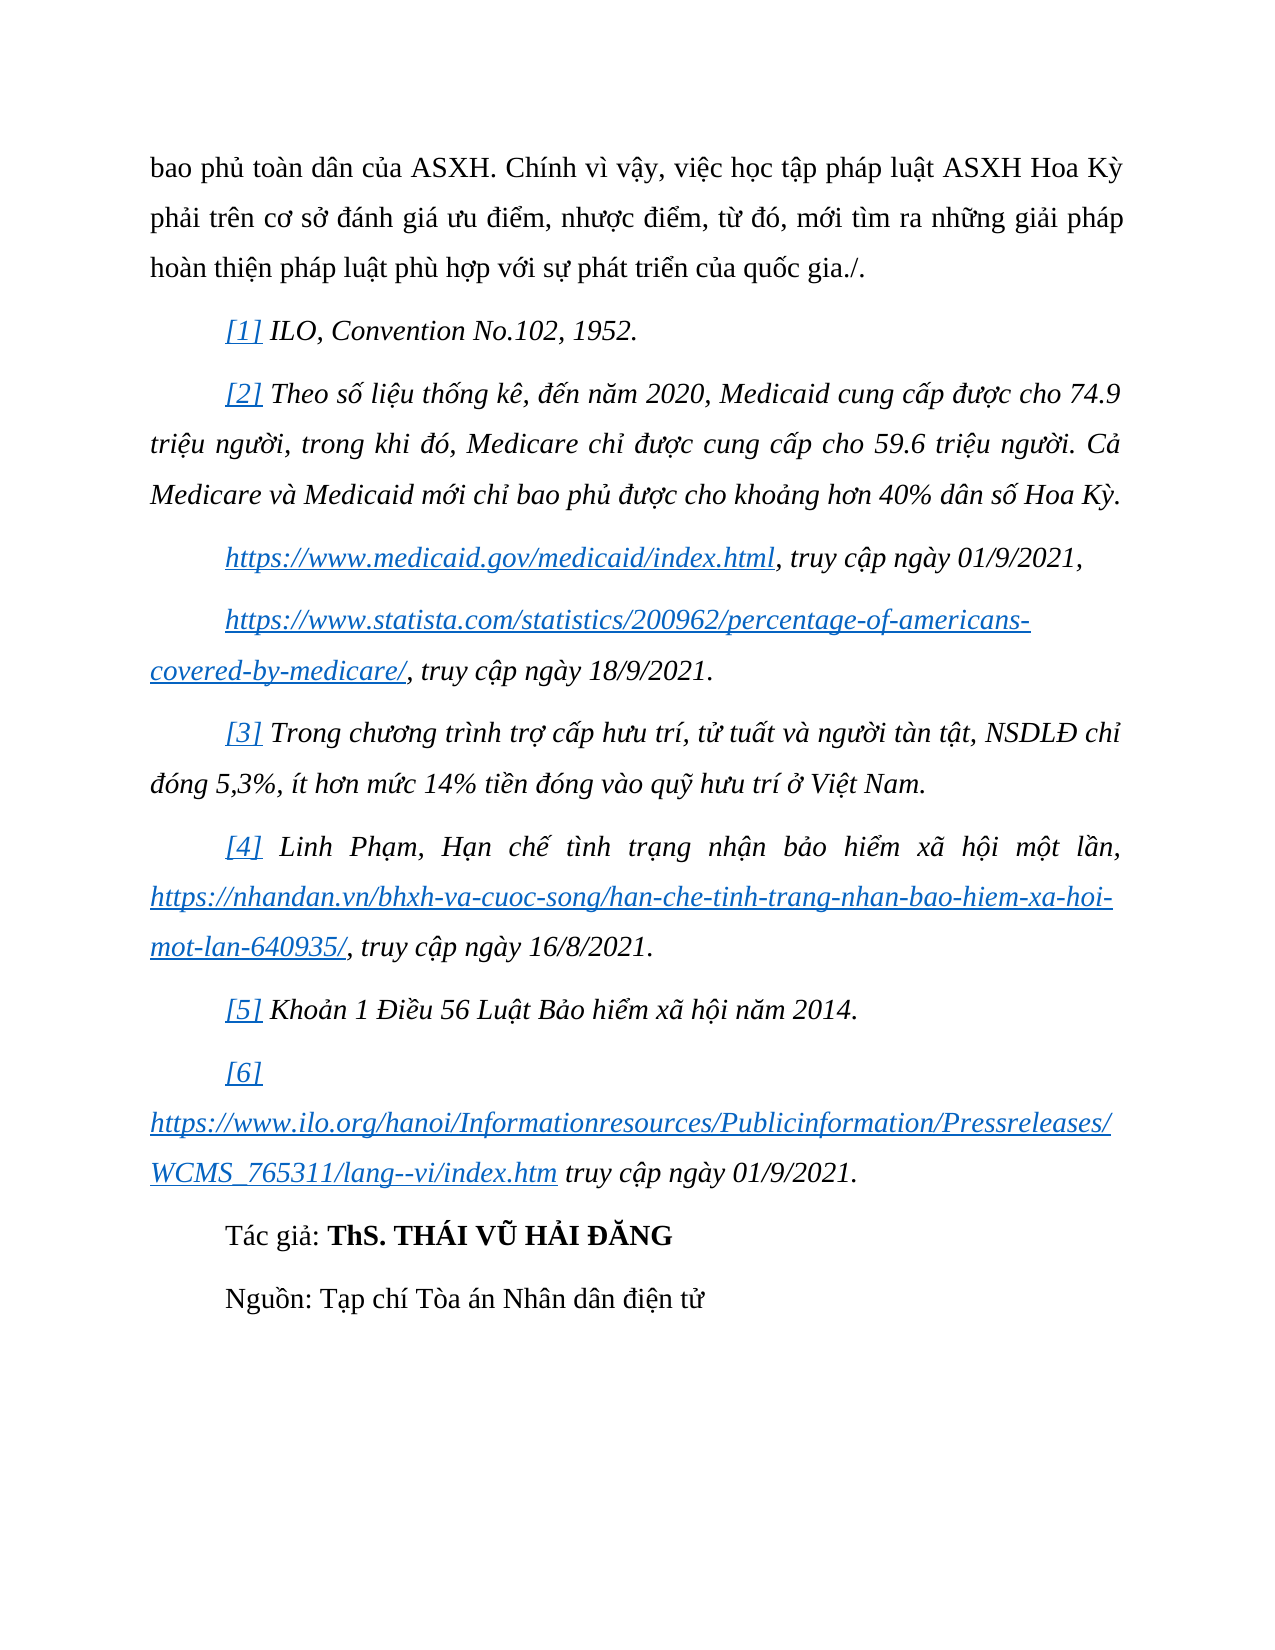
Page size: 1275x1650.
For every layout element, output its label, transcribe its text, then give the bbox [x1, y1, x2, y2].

text Tác giả: ThS. THÁI VŨ HẢI ĐĂNG [150, 1218, 1125, 1252]
text https://www.statista.com/statistics/200962/percentage-of-americans-covered-by-medicare/, truy cập ngày 18/9/2021. [150, 602, 1125, 686]
text [1] ILO, Convention No.102, 1952. [150, 313, 1125, 347]
text [5] Khoản 1 Điều 56 Luật Bảo hiểm xã hội năm 2014. [150, 992, 1125, 1026]
text [2] Theo số liệu thống kê, đến năm 2020, Medicaid cung cấp được cho 74.9 triệu người, trong khi đó, Medicare chỉ được cung cấp cho 59.6 triệu người. Cả Medicare và Medicaid mới chỉ bao phủ được cho khoảng hơn 40% dân số Hoa Kỳ. [150, 376, 1125, 510]
text [4] Linh Phạm, Hạn chế tình trạng nhận bảo hiểm xã hội một lần, https://nhandan.vn/bhxh-va-cuoc-song/han-che-tinh-trang-nhan-bao-hiem-xa-hoi-mot-lan-640935/, truy cập ngày 16/8/2021. [150, 829, 1125, 963]
text [6] https://www.ilo.org/hanoi/Informationresources/Publicinformation/Pressreleases/WCMS_765311/lang--vi/index.htm truy cập ngày 01/9/2021. [150, 1055, 1125, 1189]
text [3] Trong chương trình trợ cấp hưu trí, tử tuất và người tàn tật, NSDLĐ chỉ đóng 5,3%, ít hơn mức 14% tiền đóng vào quỹ hưu trí ở Việt Nam. [150, 716, 1125, 799]
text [150, 150, 1125, 284]
text Nguồn: Tạp chí Tòa án Nhân dân điện tử [150, 1281, 1125, 1315]
text https://www.medicaid.gov/medicaid/index.html, truy cập ngày 01/9/2021, [150, 540, 1125, 573]
